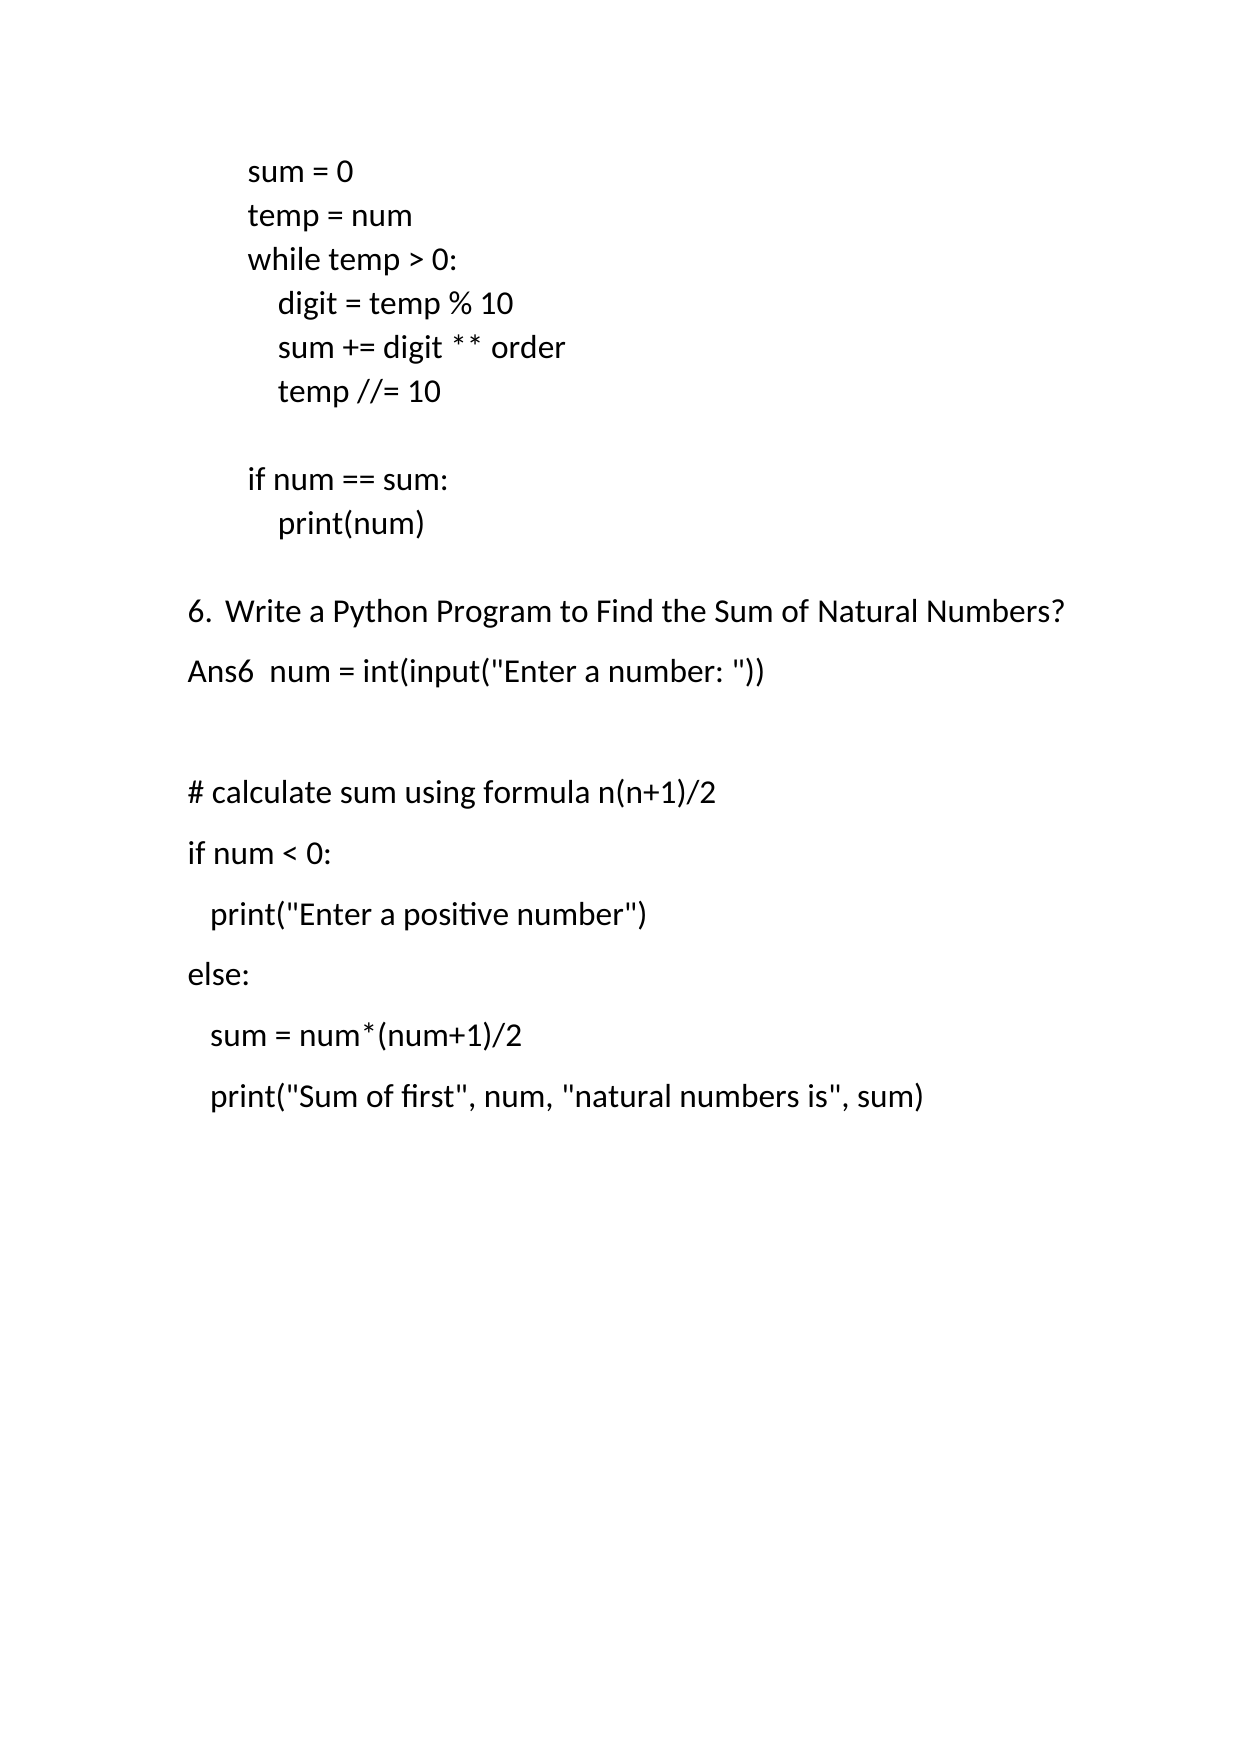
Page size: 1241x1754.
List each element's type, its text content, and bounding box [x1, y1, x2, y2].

list while temp > 0: [225, 238, 1090, 279]
text print("Sum of first", num, "natural numbers is", sum) [187, 1074, 1090, 1115]
list temp //= 10 [225, 370, 1090, 411]
list temp = num [225, 194, 1090, 235]
list print(num) [225, 502, 1090, 542]
text sum = num*(num+1)/2 [187, 1014, 1090, 1055]
text if num < 0: [187, 832, 1090, 873]
list sum += digit ** order [225, 326, 1090, 367]
list sum = 0 [225, 150, 1090, 191]
list if num == sum: [225, 458, 1090, 498]
list Write a Python Program to Find the Sum of Natural Numbers? [187, 589, 1090, 630]
text else: [187, 953, 1090, 994]
text print("Enter a positive number") [187, 893, 1090, 933]
text # calculate sum using formula n(n+1)/2 [187, 771, 1090, 812]
text Ans6 num = int(input("Enter a number: ")) [187, 650, 1090, 691]
list digit = temp % 10 [225, 282, 1090, 323]
